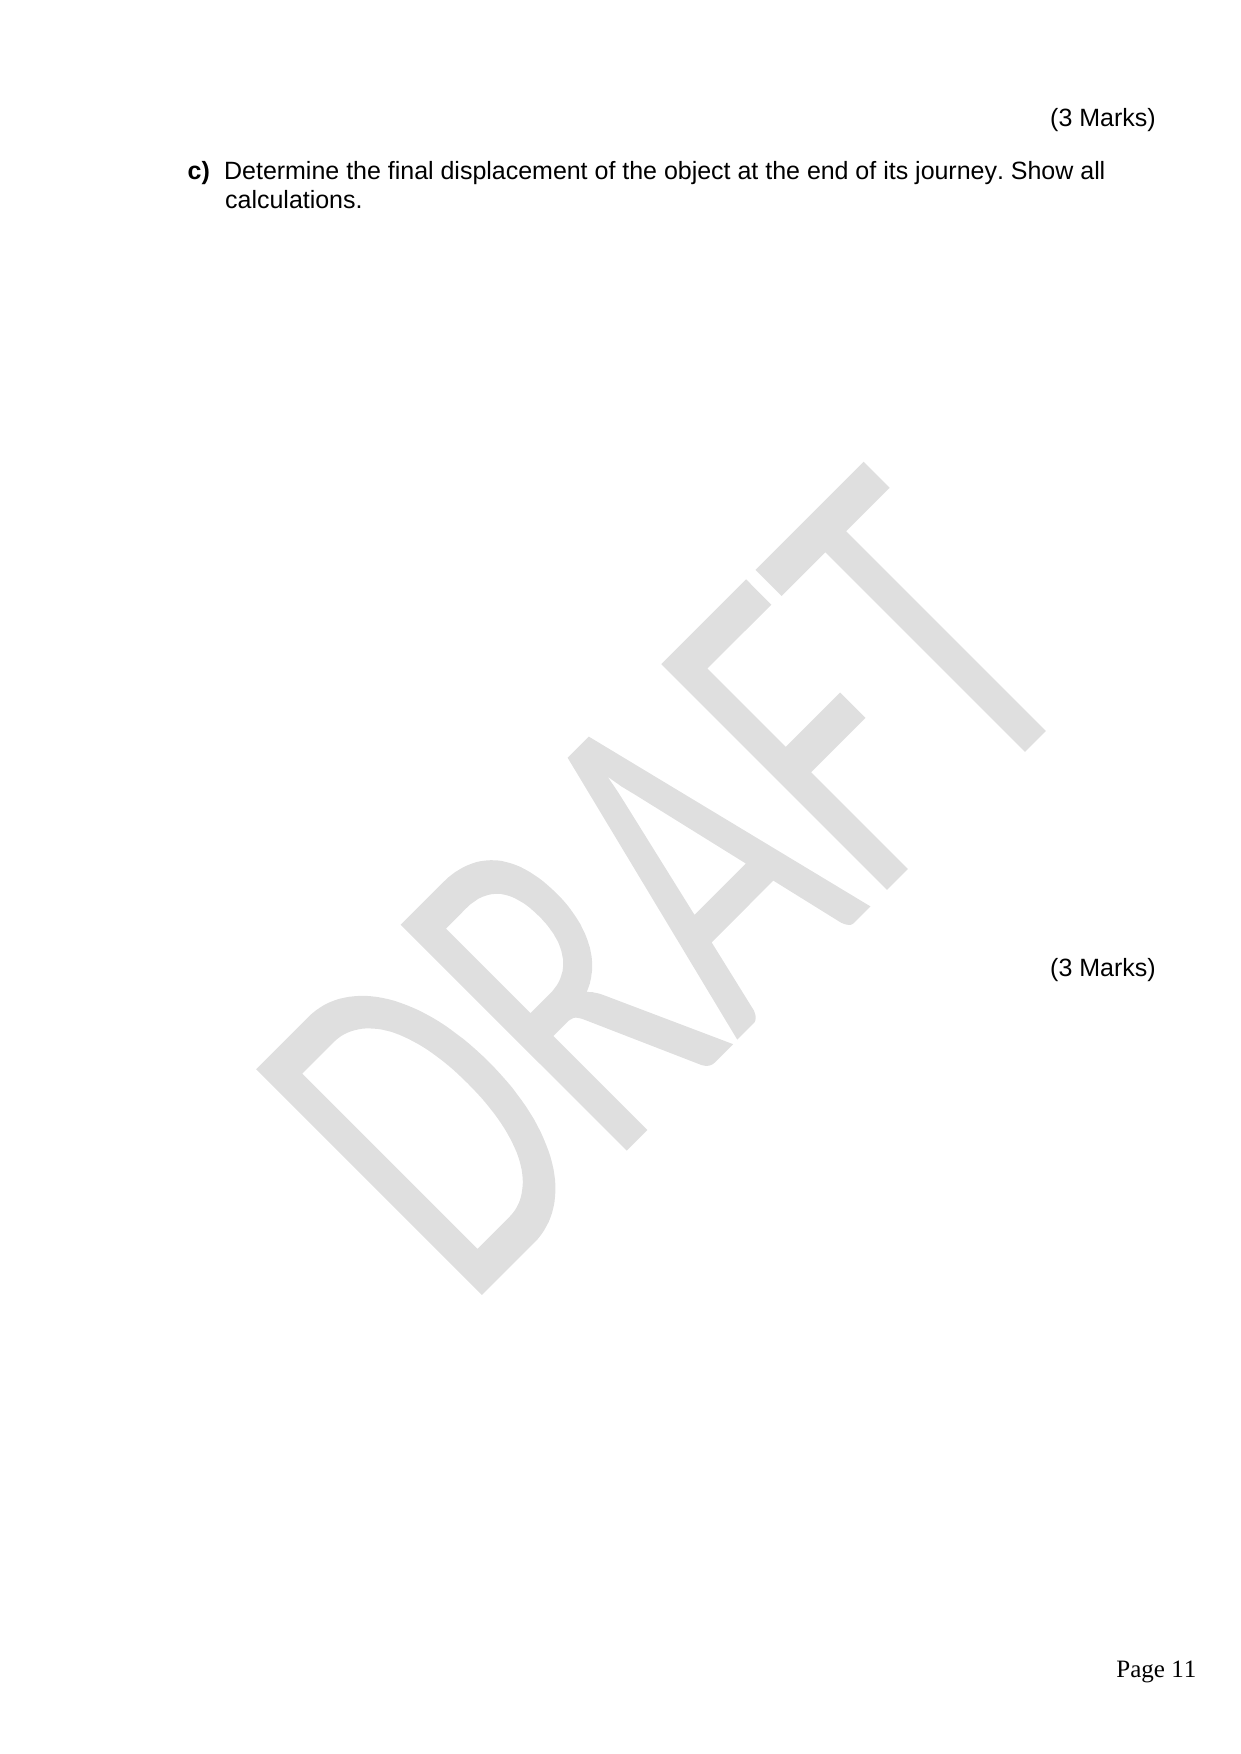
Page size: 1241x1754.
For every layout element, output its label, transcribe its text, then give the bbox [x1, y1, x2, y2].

text (3 Marks) [150, 953, 1196, 982]
list Determine the final displacement of the object at the end of its journey. Show all calculations. [187, 156, 1196, 214]
text (3 Marks) [150, 102, 1196, 131]
